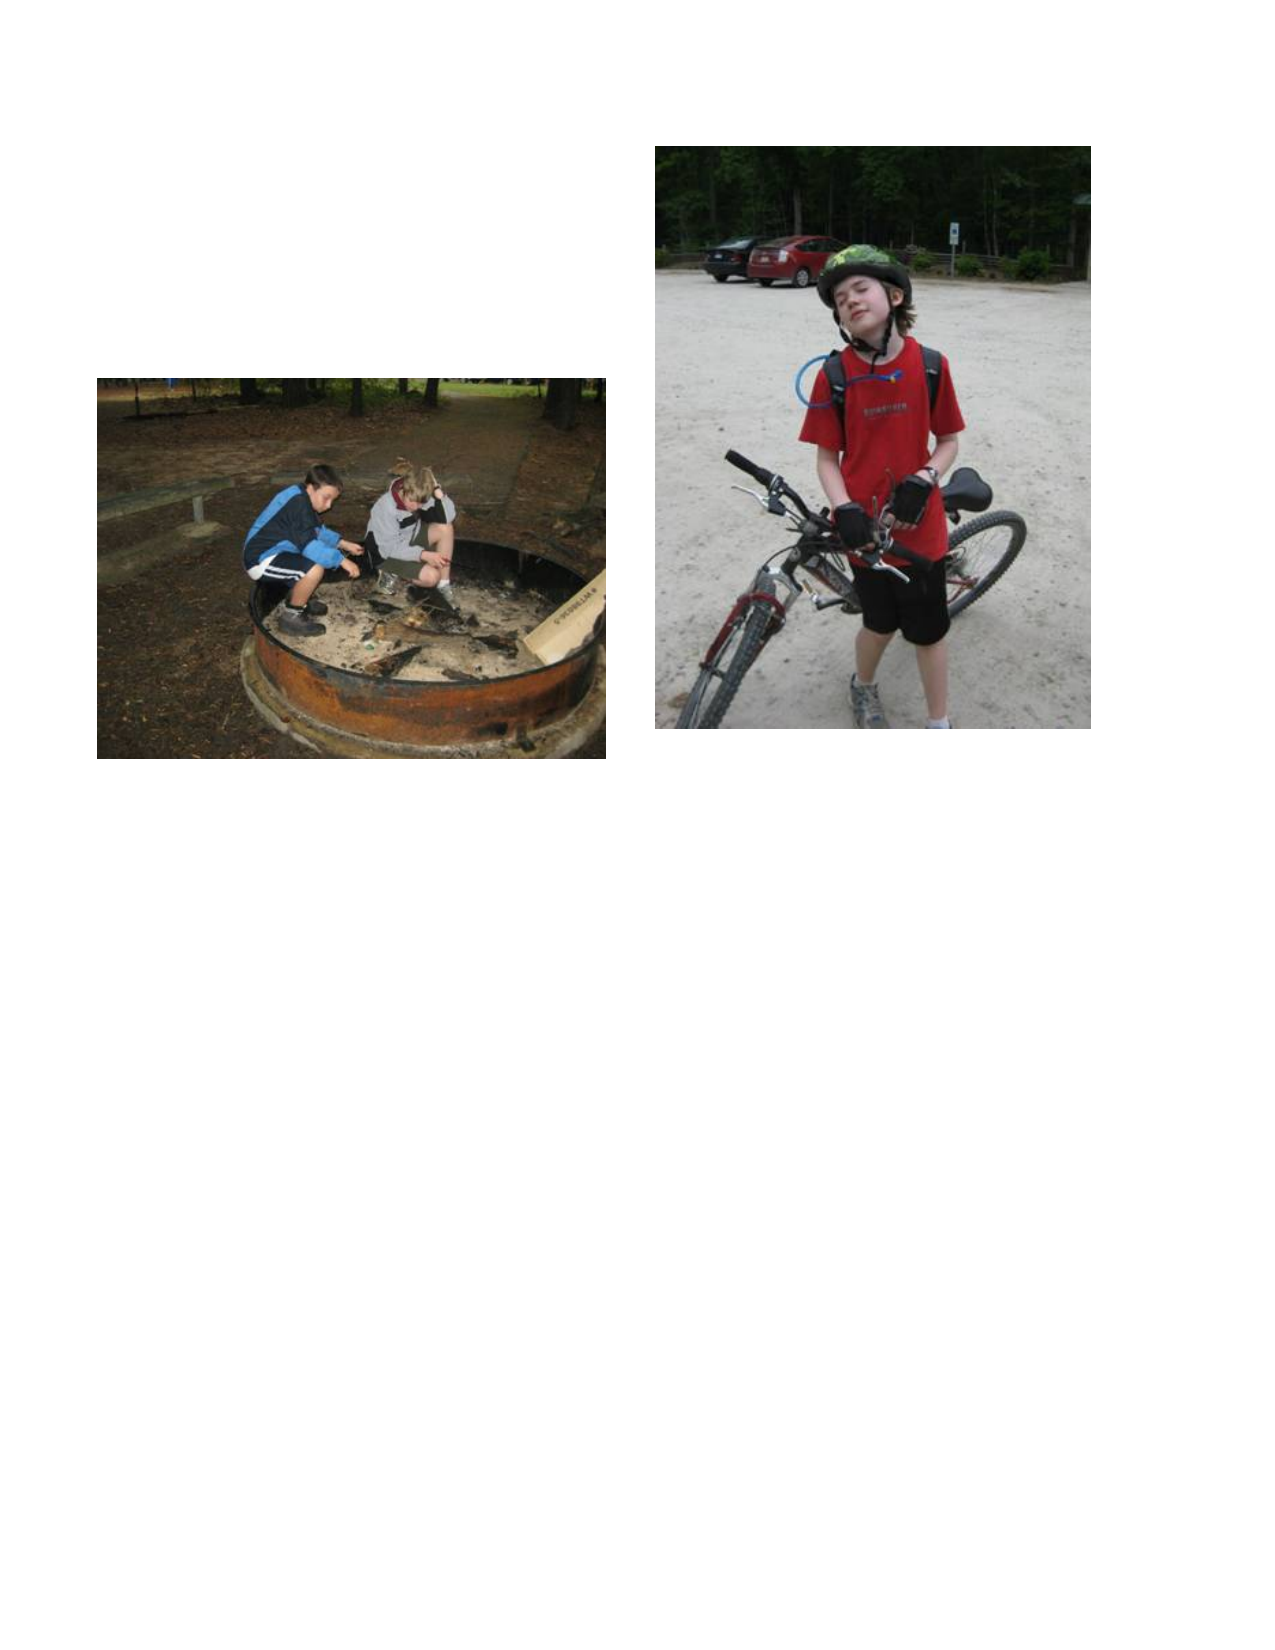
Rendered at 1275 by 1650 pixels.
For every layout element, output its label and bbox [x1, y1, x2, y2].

picture [655, 146, 1091, 729]
picture [97, 378, 606, 759]
